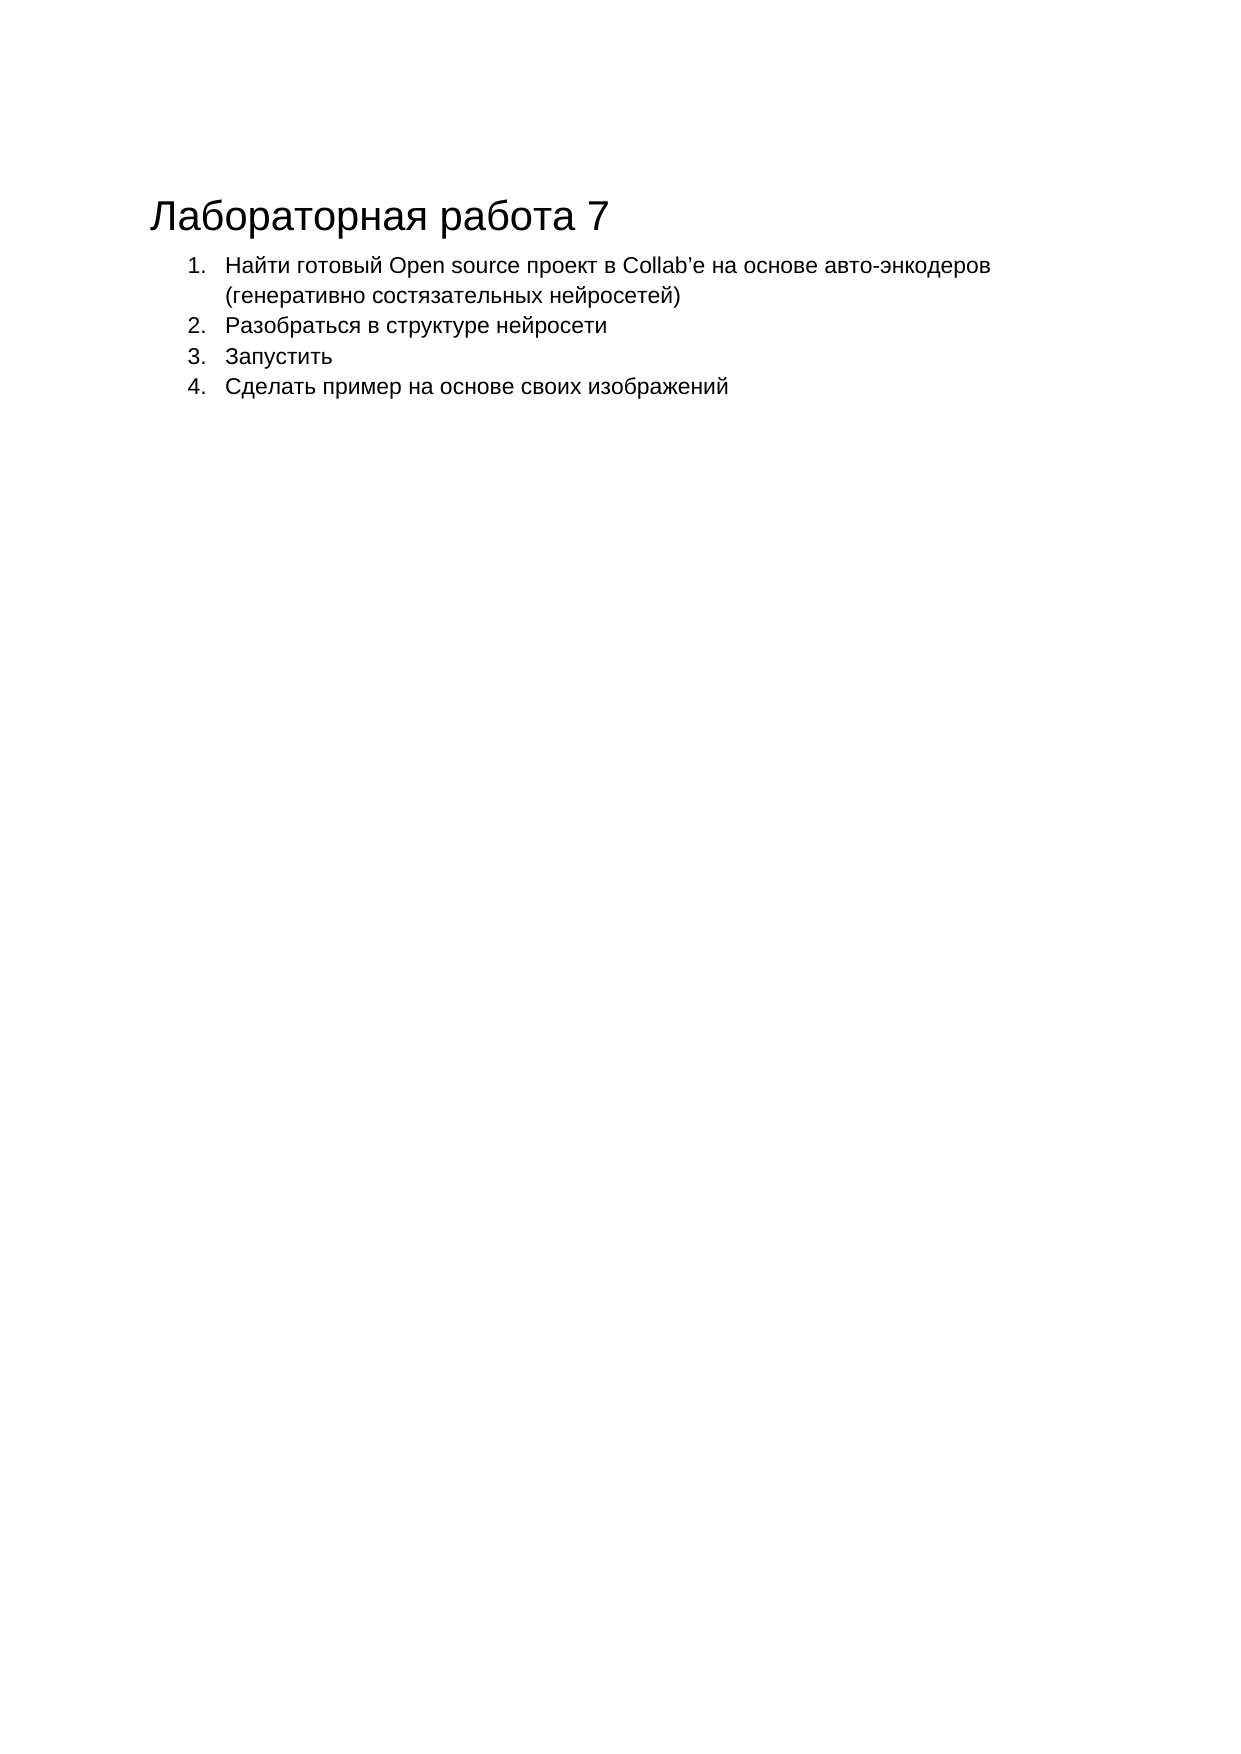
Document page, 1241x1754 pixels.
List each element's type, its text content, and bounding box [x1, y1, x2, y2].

list Сделать пример на основе своих изображений [187, 373, 1090, 399]
subtitle Лабораторная работа 7 [150, 192, 1090, 239]
list Запустить [187, 343, 1090, 369]
list Найти готовый Open source проект в Collab’е на основе авто-энкодеров (генеративно состязательных нейросетей) [187, 252, 1090, 309]
list Разобраться в структуре нейросети [187, 312, 1090, 339]
